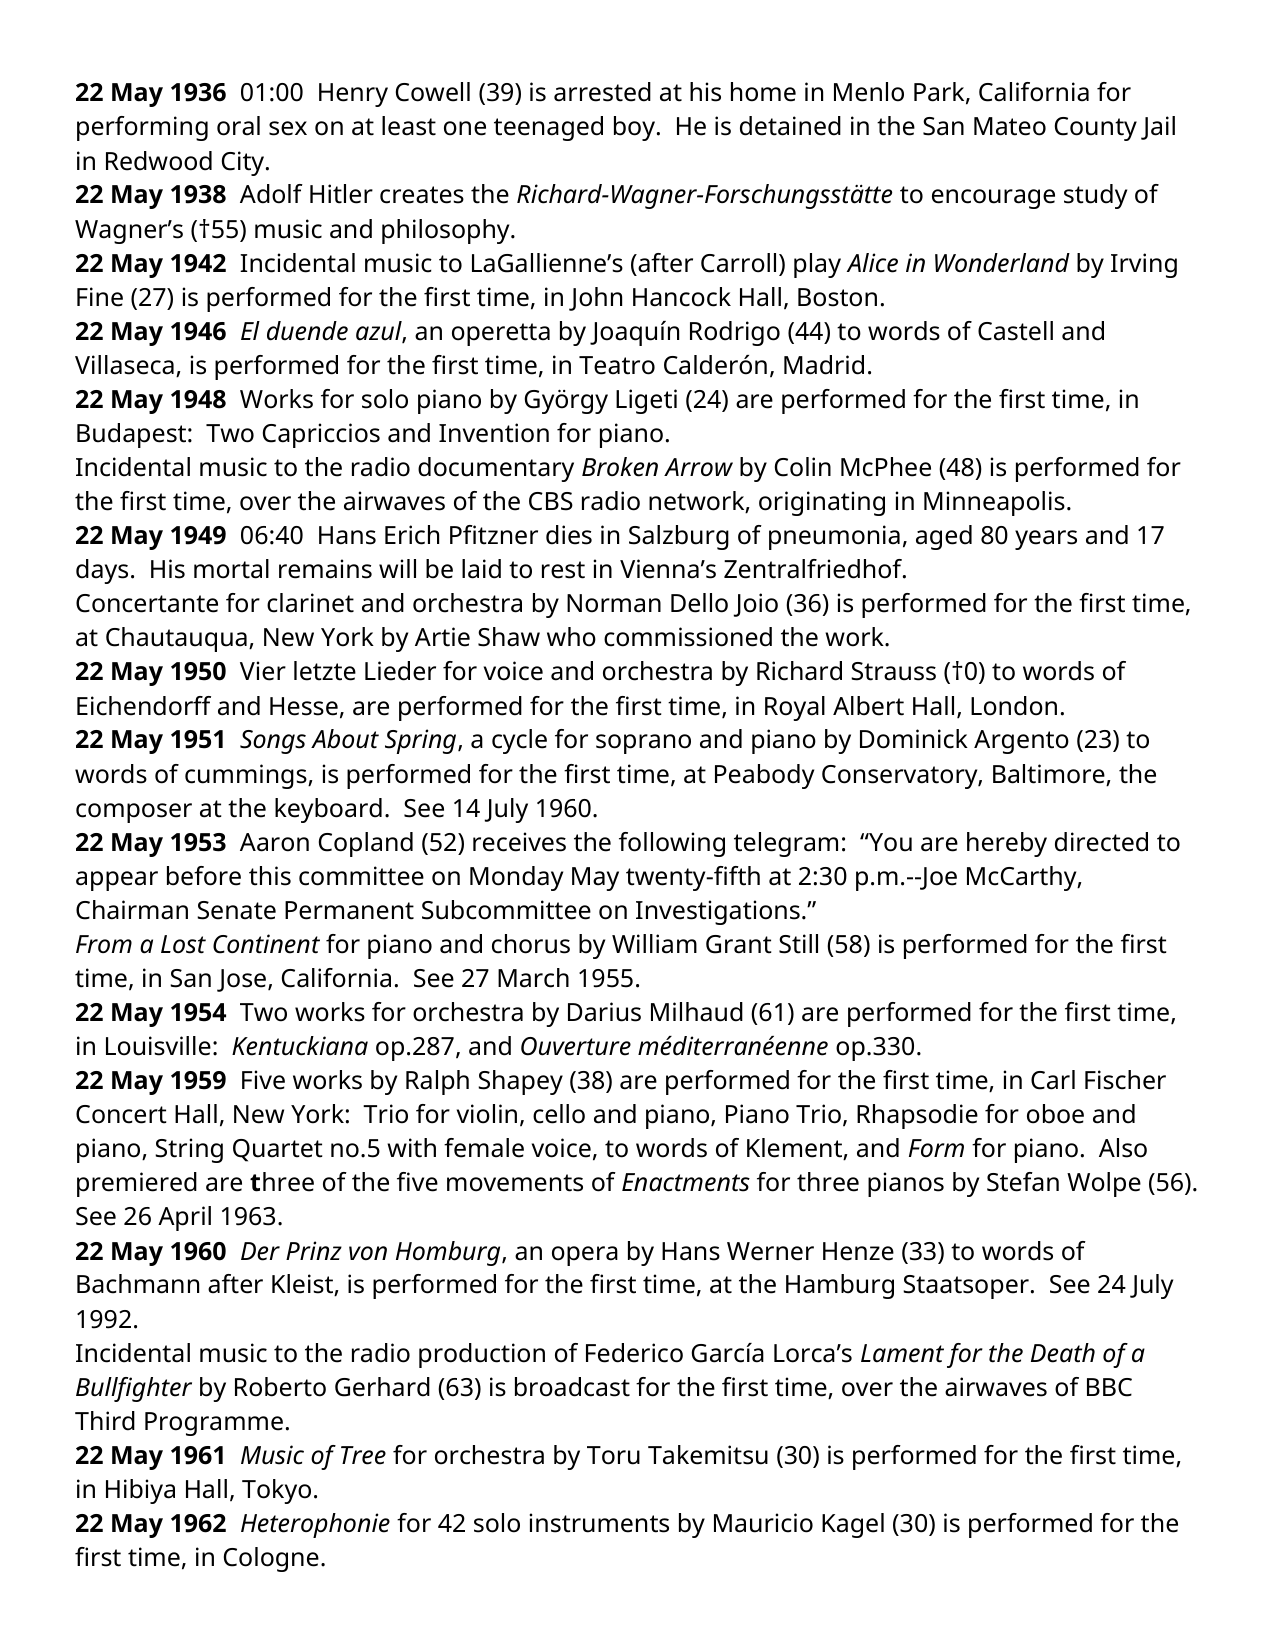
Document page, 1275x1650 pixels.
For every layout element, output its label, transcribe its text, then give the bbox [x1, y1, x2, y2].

text 22 May 1951 Songs About Spring, a cycle for soprano and piano by Dominick Argento (23) to words of cummings, is performed for the first time, at Peabody Conservatory, Baltimore, the composer at the keyboard. See 14 July 1960. [75, 722, 1200, 824]
text 22 May 1953 Aaron Copland (52) receives the following telegram: “You are hereby directed to appear before this committee on Monday May twenty-fifth at 2:30 p.m.--Joe McCarthy, Chairman Senate Permanent Subcommittee on Investigations.” [75, 824, 1200, 927]
text From a Lost Continent for piano and chorus by William Grant Still (58) is performed for the first time, in San Jose, California. See 27 March 1955. [75, 927, 1200, 995]
text 22 May 1942 Incidental music to LaGallienne’s (after Carroll) play Alice in Wonderland by Irving Fine (27) is performed for the first time, in John Hancock Hall, Boston. [75, 245, 1200, 313]
text 22 May 1962 Heterophonie for 42 solo instruments by Mauricio Kagel (30) is performed for the first time, in Cologne. [75, 1506, 1200, 1574]
text 22 May 1948 Works for solo piano by György Ligeti (24) are performed for the first time, in Budapest: Two Capriccios and Invention for piano. [75, 382, 1200, 450]
text Incidental music to the radio documentary Broken Arrow by Colin McPhee (48) is performed for the first time, over the airwaves of the CBS radio network, originating in Minneapolis. [75, 450, 1200, 518]
text 22 May 1961 Music of Tree for orchestra by Toru Takemitsu (30) is performed for the first time, in Hibiya Hall, Tokyo. [75, 1437, 1200, 1506]
text 22 May 1938 Adolf Hitler creates the Richard-Wagner-Forschungsstätte to encourage study of Wagner’s (†55) music and philosophy. [75, 177, 1200, 245]
text 22 May 1950 Vier letzte Lieder for voice and orchestra by Richard Strauss (†0) to words of Eichendorff and Hesse, are performed for the first time, in Royal Albert Hall, London. [75, 654, 1200, 722]
text 22 May 1959 Five works by Ralph Shapey (38) are performed for the first time, in Carl Fischer Concert Hall, New York: Trio for violin, cello and piano, Piano Trio, Rhapsodie for oboe and piano, String Quartet no.5 with female voice, to words of Klement, and Form for piano. Also premiered are three of the five movements of Enactments for three pianos by Stefan Wolpe (56). See 26 April 1963. [75, 1063, 1200, 1233]
text Concertante for clarinet and orchestra by Norman Dello Joio (36) is performed for the first time, at Chautauqua, New York by Artie Shaw who commissioned the work. [75, 586, 1200, 654]
text Incidental music to the radio production of Federico García Lorca’s Lament for the Death of a Bullfighter by Roberto Gerhard (63) is broadcast for the first time, over the airwaves of BBC Third Programme. [75, 1335, 1200, 1437]
text 22 May 1954 Two works for orchestra by Darius Milhaud (61) are performed for the first time, in Louisville: Kentuckiana op.287, and Ouverture méditerranéenne op.330. [75, 995, 1200, 1063]
text 22 May 1946 El duende azul, an operetta by Joaquín Rodrigo (44) to words of Castell and Villaseca, is performed for the first time, in Teatro Calderón, Madrid. [75, 313, 1200, 382]
text 22 May 1960 Der Prinz von Homburg, an opera by Hans Werner Henze (33) to words of Bachmann after Kleist, is performed for the first time, at the Hamburg Staatsoper. See 24 July 1992. [75, 1233, 1200, 1335]
text 22 May 1936 01:00 Henry Cowell (39) is arrested at his home in Menlo Park, California for performing oral sex on at least one teenaged boy. He is detained in the San Mateo County Jail in Redwood City. [75, 75, 1200, 177]
text 22 May 1949 06:40 Hans Erich Pfitzner dies in Salzburg of pneumonia, aged 80 years and 17 days. His mortal remains will be laid to rest in Vienna’s Zentralfriedhof. [75, 518, 1200, 586]
